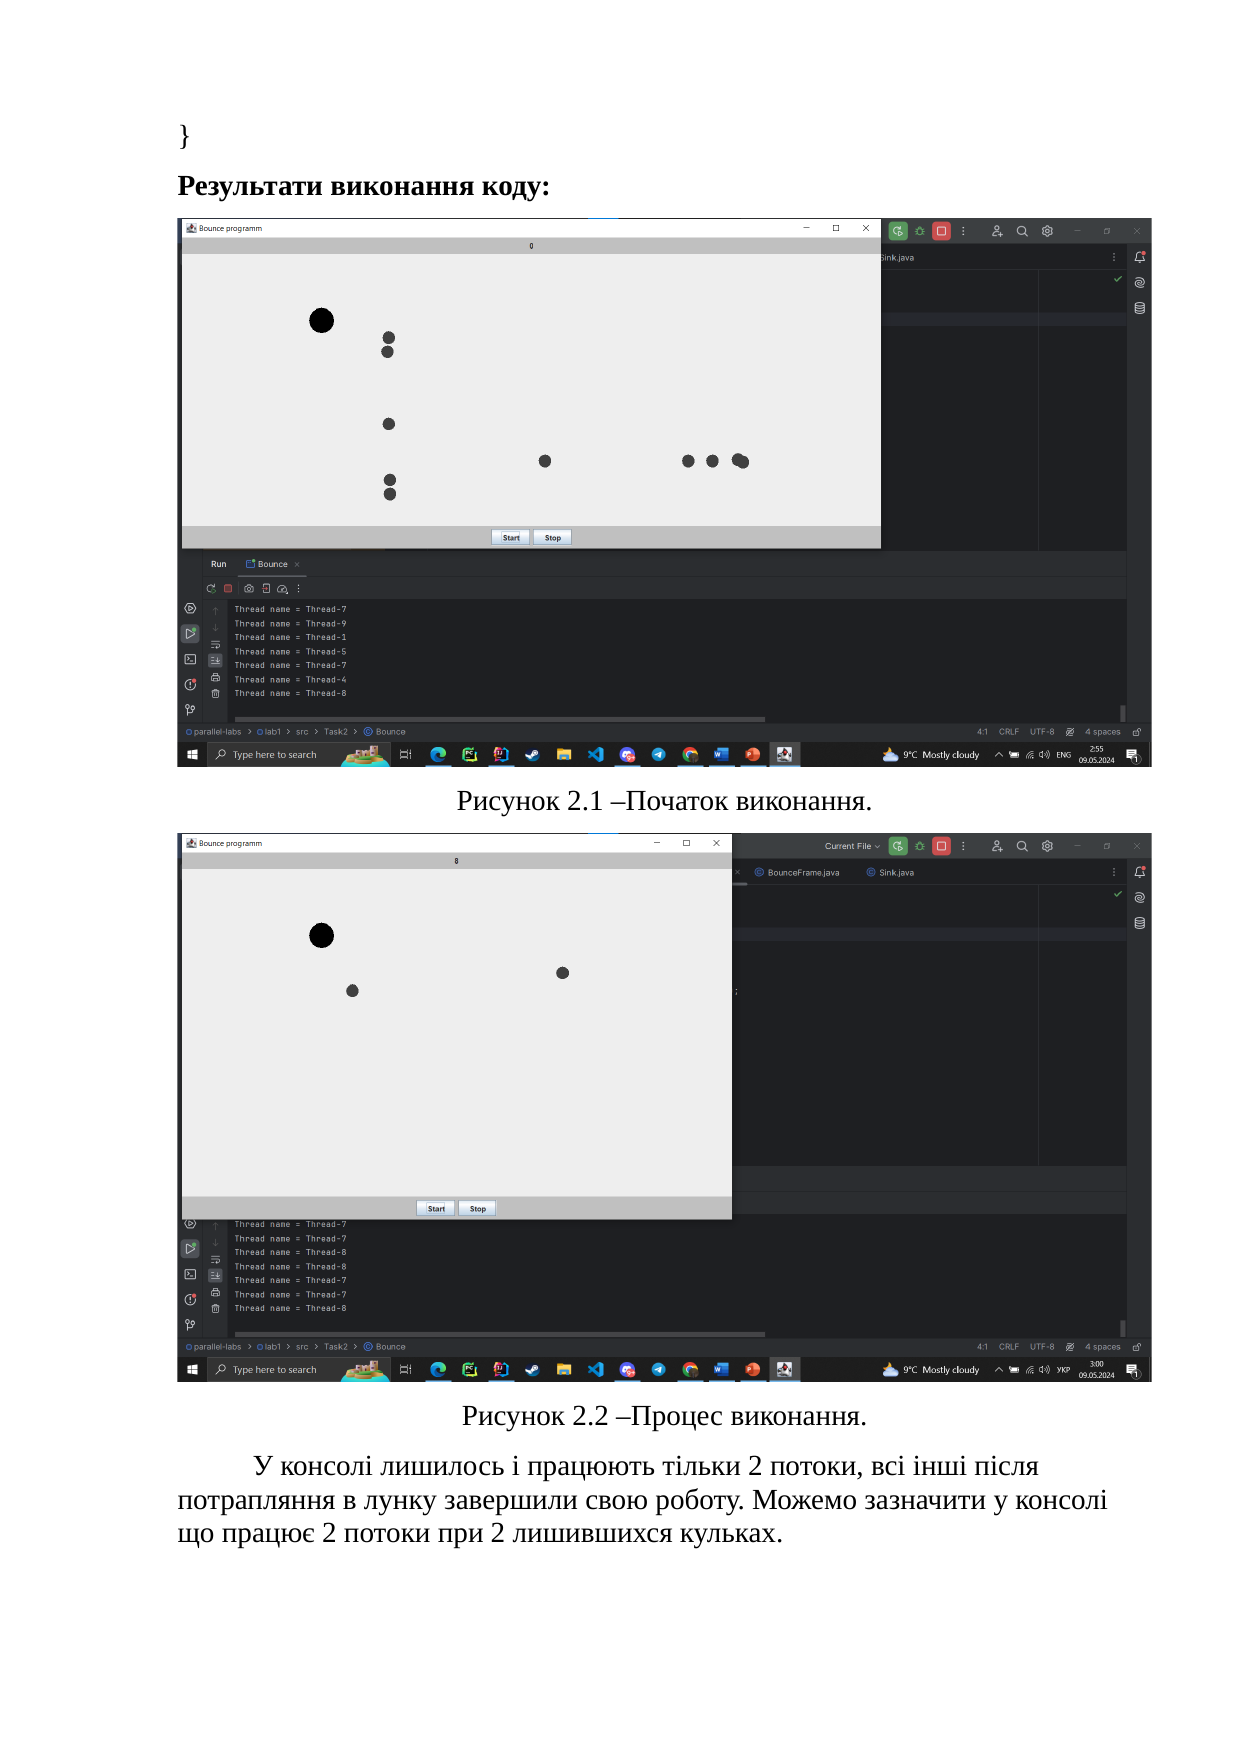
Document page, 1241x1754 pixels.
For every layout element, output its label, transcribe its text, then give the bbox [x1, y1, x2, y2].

picture [177, 218, 1152, 767]
text Рисунок 2.2 –Процес виконання. [177, 1398, 1152, 1432]
text } [177, 118, 1152, 152]
text Результати виконання коду: [177, 168, 1152, 202]
text Рисунок 2.1 –Початок виконання. [177, 783, 1152, 817]
text У консолі лишилось і працюють тільки 2 потоки, всі інші після потрапляння в лунку завершили свою роботу. Можемо зазначити у консолі що працює 2 потоки при 2 лишившихся кульках. [177, 1448, 1152, 1549]
picture [177, 833, 1152, 1382]
